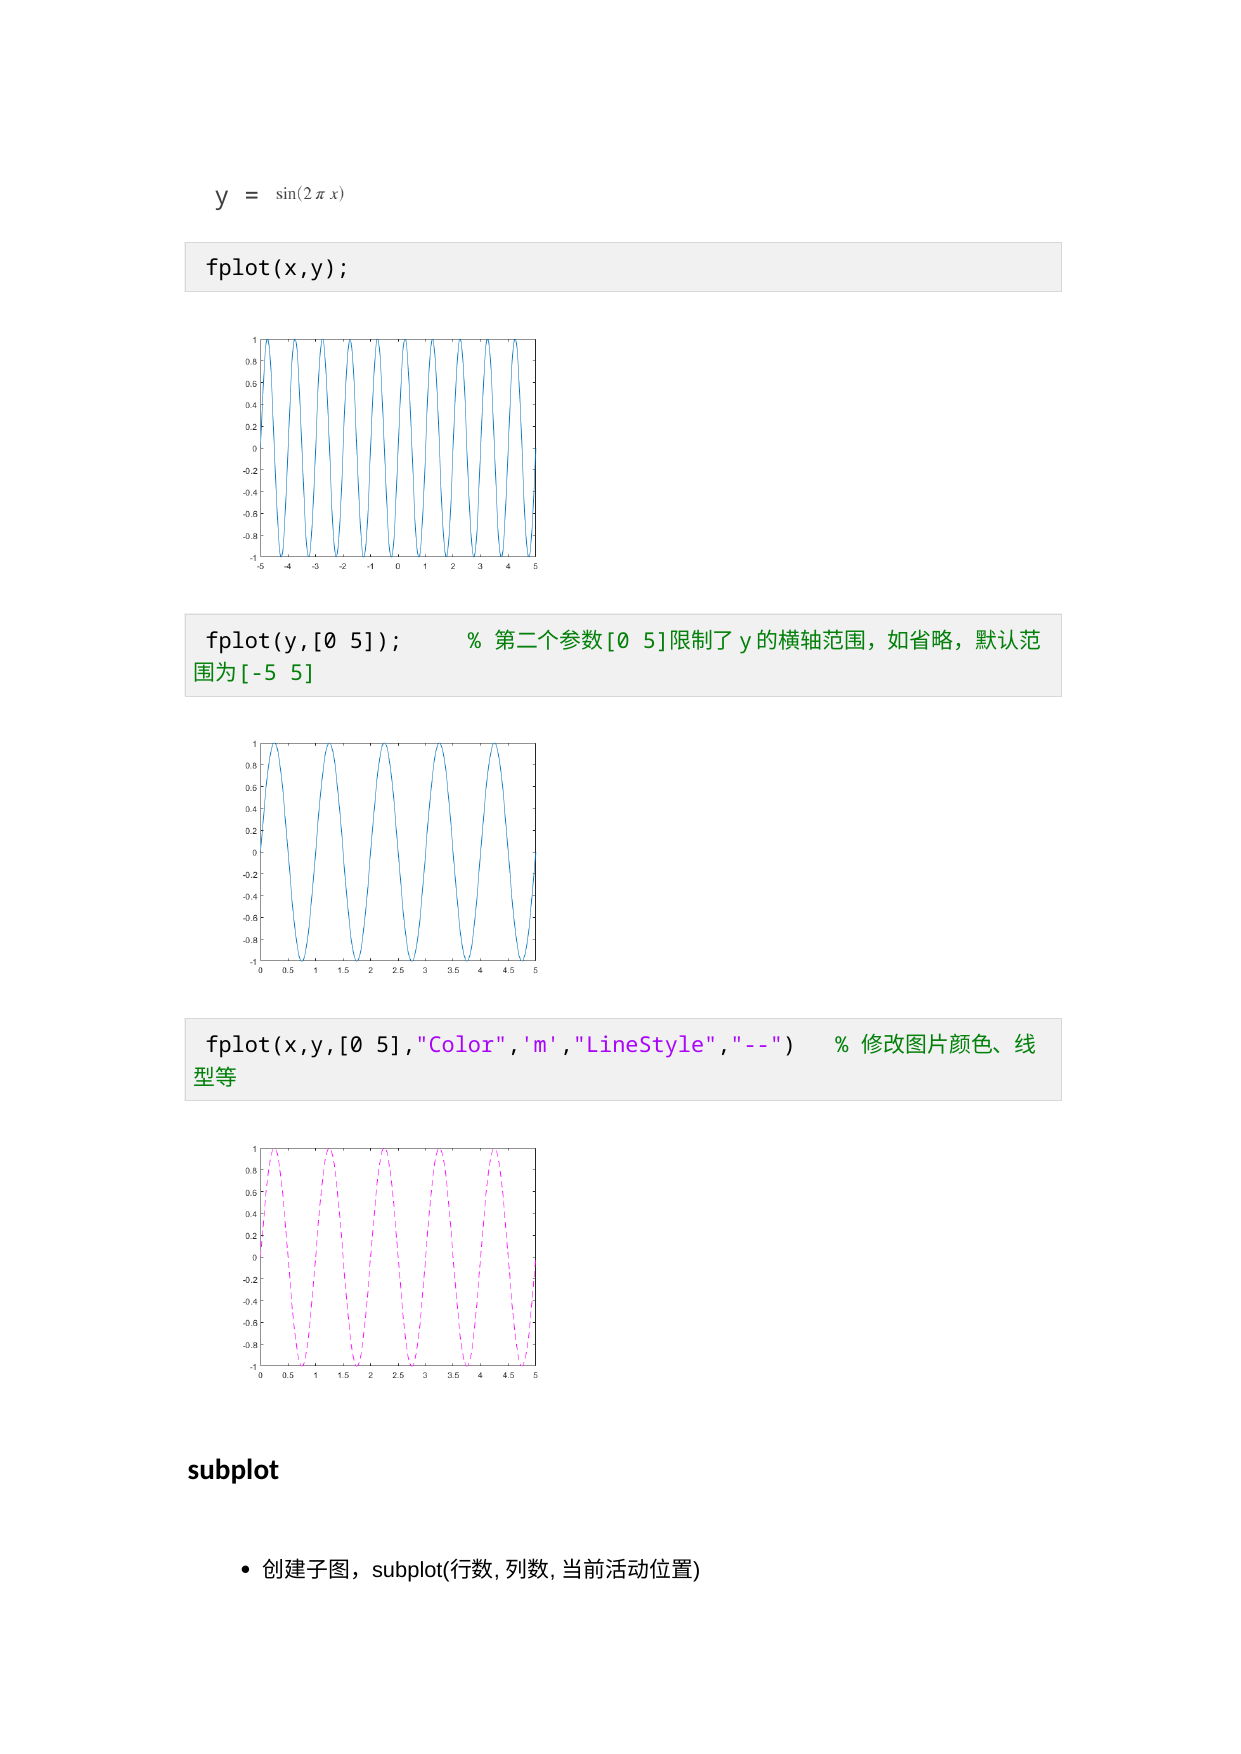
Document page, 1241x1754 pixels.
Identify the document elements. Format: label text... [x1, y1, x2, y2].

picture [214, 319, 569, 586]
text fplot(x,y,[0 5],"Color",'m',"LineStyle","--") % 修改图片颜色、线型等 [186, 1019, 1061, 1100]
text y = [214, 162, 1053, 227]
picture [214, 1128, 569, 1395]
text fplot(y,[0 5]); % 第二个参数[0 5]限制了y的横轴范围，如省略，默认范围为[-5 5] [186, 615, 1061, 696]
picture [274, 182, 346, 205]
text fplot(x,y); [186, 243, 1061, 291]
picture [214, 724, 569, 990]
subtitle subplot [187, 1437, 1053, 1502]
list 创建子图，subplot(行数, 列数, 当前活动位置) [242, 1552, 1053, 1584]
